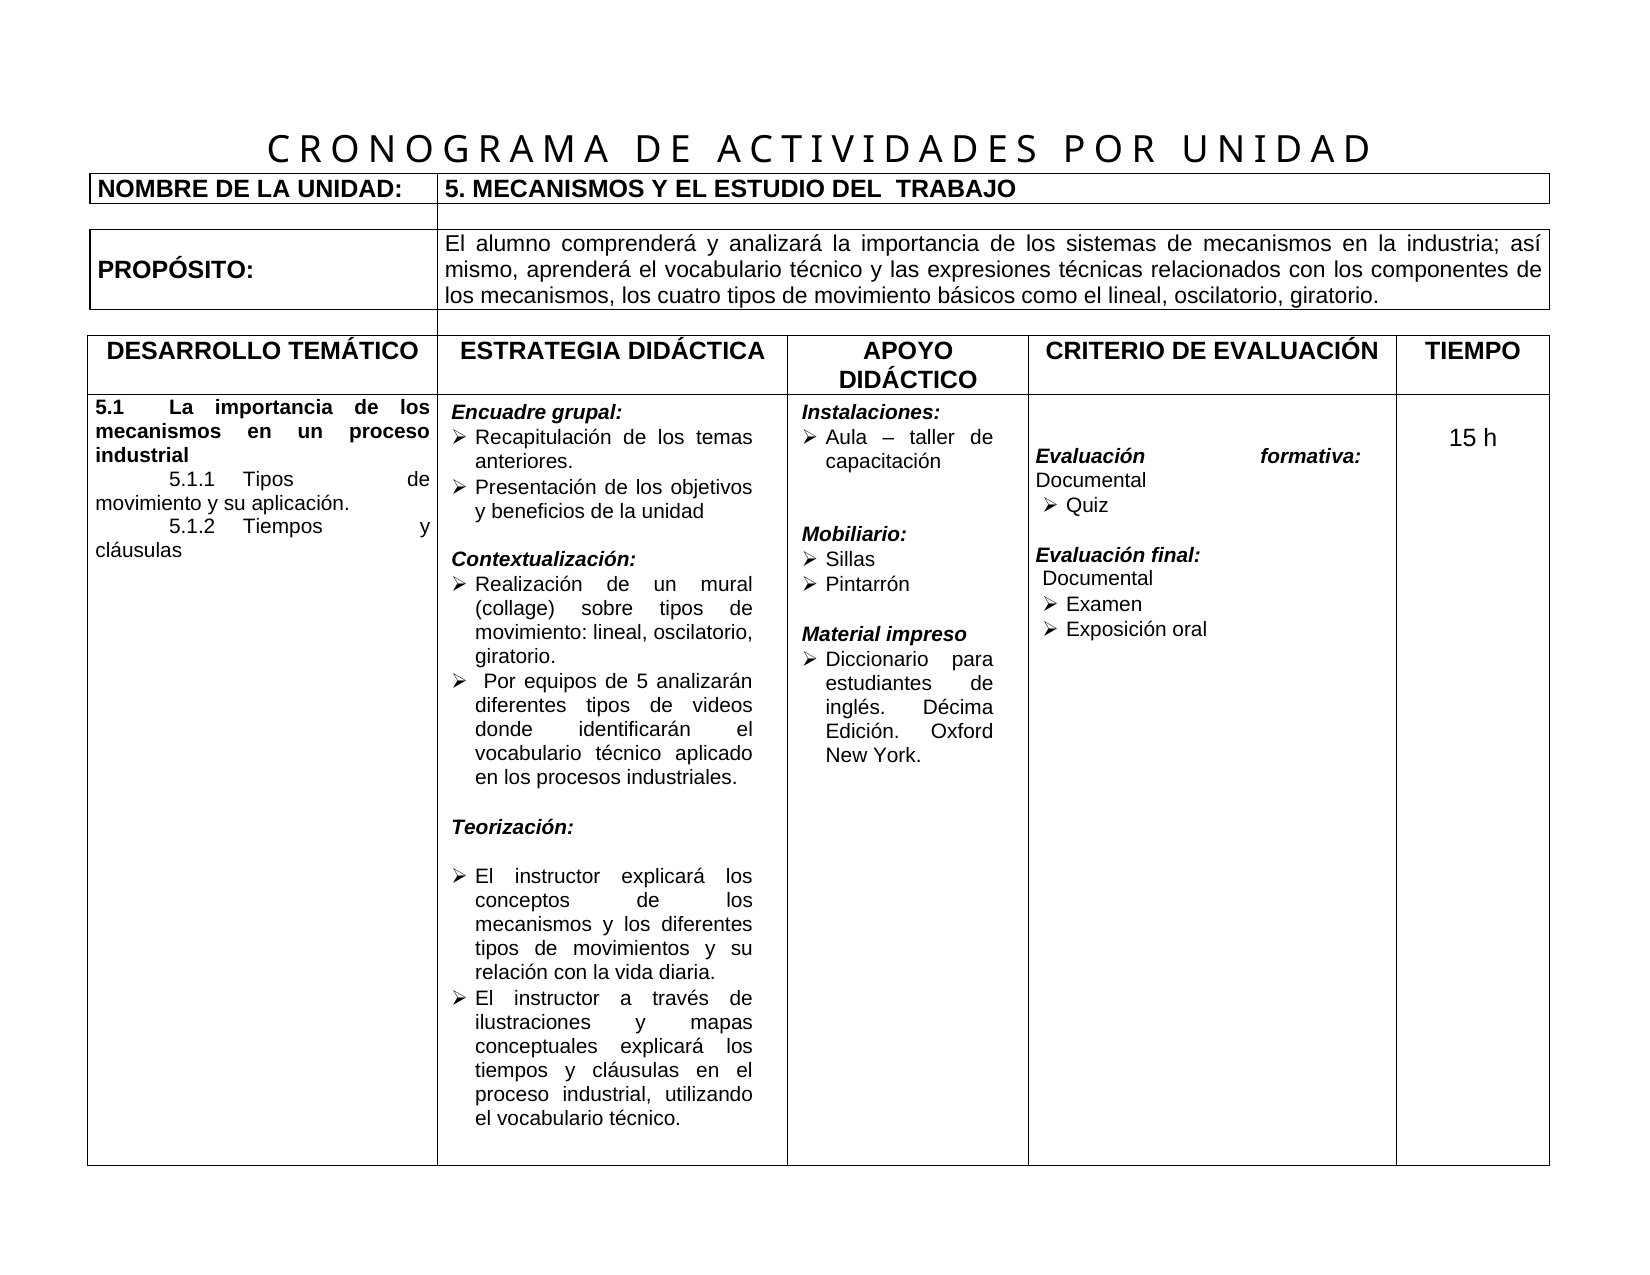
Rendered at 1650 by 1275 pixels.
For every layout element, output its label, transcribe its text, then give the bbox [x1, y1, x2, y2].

table_cell [438, 204, 1550, 229]
table_cell DESARROLLO TEMÁTICO [88, 336, 437, 393]
table_cell ESTRATEGIA DIDÁCTICA [438, 336, 787, 393]
table_cell [438, 310, 1550, 335]
table_cell [90, 204, 437, 229]
table_cell El alumno comprenderá y analizará la importancia de los sistemas de mecanismos en la industria; así mismo, aprenderá el vocabulario técnico y las expresiones técnicas relacionados con los componentes de los mecanismos, los cuatro tipos de movimiento básicos como el lineal, oscilatorio, giratorio. [438, 230, 1549, 309]
table_header 5. MECANISMOS Y EL ESTUDIO DEL TRABAJO [438, 174, 1549, 203]
table_cell 15 h [1397, 395, 1549, 1165]
table_cell APOYO DIDÁCTICO [788, 336, 1028, 393]
table_cell 5.1 La importancia de los mecanismos en un proceso industrial 5.1.1 Tipos de movimiento y su aplicación. 5.1.2 Tiempos y cláusulas [88, 395, 437, 1165]
table_cell CRITERIO DE EVALUACIÓN [1029, 336, 1396, 393]
table_cell [90, 310, 437, 335]
table_header NOMBRE DE LA UNIDAD: [91, 174, 437, 203]
table_cell Instalaciones: Aula – taller de capacitación Mobiliario: Sillas Pintarrón Material impreso Diccionario para estudiantes de inglés. Décima Edición. Oxford New York. [788, 395, 1028, 1165]
table_cell PROPÓSITO: [91, 230, 437, 309]
table_cell Evaluación formativa: Documental Quiz Evaluación final: Documental Examen Exposición oral [1029, 395, 1396, 1165]
table_cell TIEMPO [1397, 336, 1549, 393]
text CRONOGRAMA DE ACTIVIDADES POR UNIDAD [75, 122, 1563, 173]
table_cell Encuadre grupal: Recapitulación de los temas anteriores. Presentación de los objetivos y beneficios de la unidad Contextualización: Realización de un mural (collage) sobre tipos de movimiento: lineal, oscilatorio, giratorio. Por equipos de 5 analizarán diferentes tipos de videos donde identificarán el vocabulario técnico aplicado en los procesos industriales. Teorización: El instructor explicará los conceptos de los mecanismos y los diferentes tipos de movimientos y su relación con la vida diaria. El instructor a través de ilustraciones y mapas conceptuales explicará los tiempos y cláusulas en el proceso industrial, utilizando el vocabulario técnico. [438, 395, 787, 1165]
